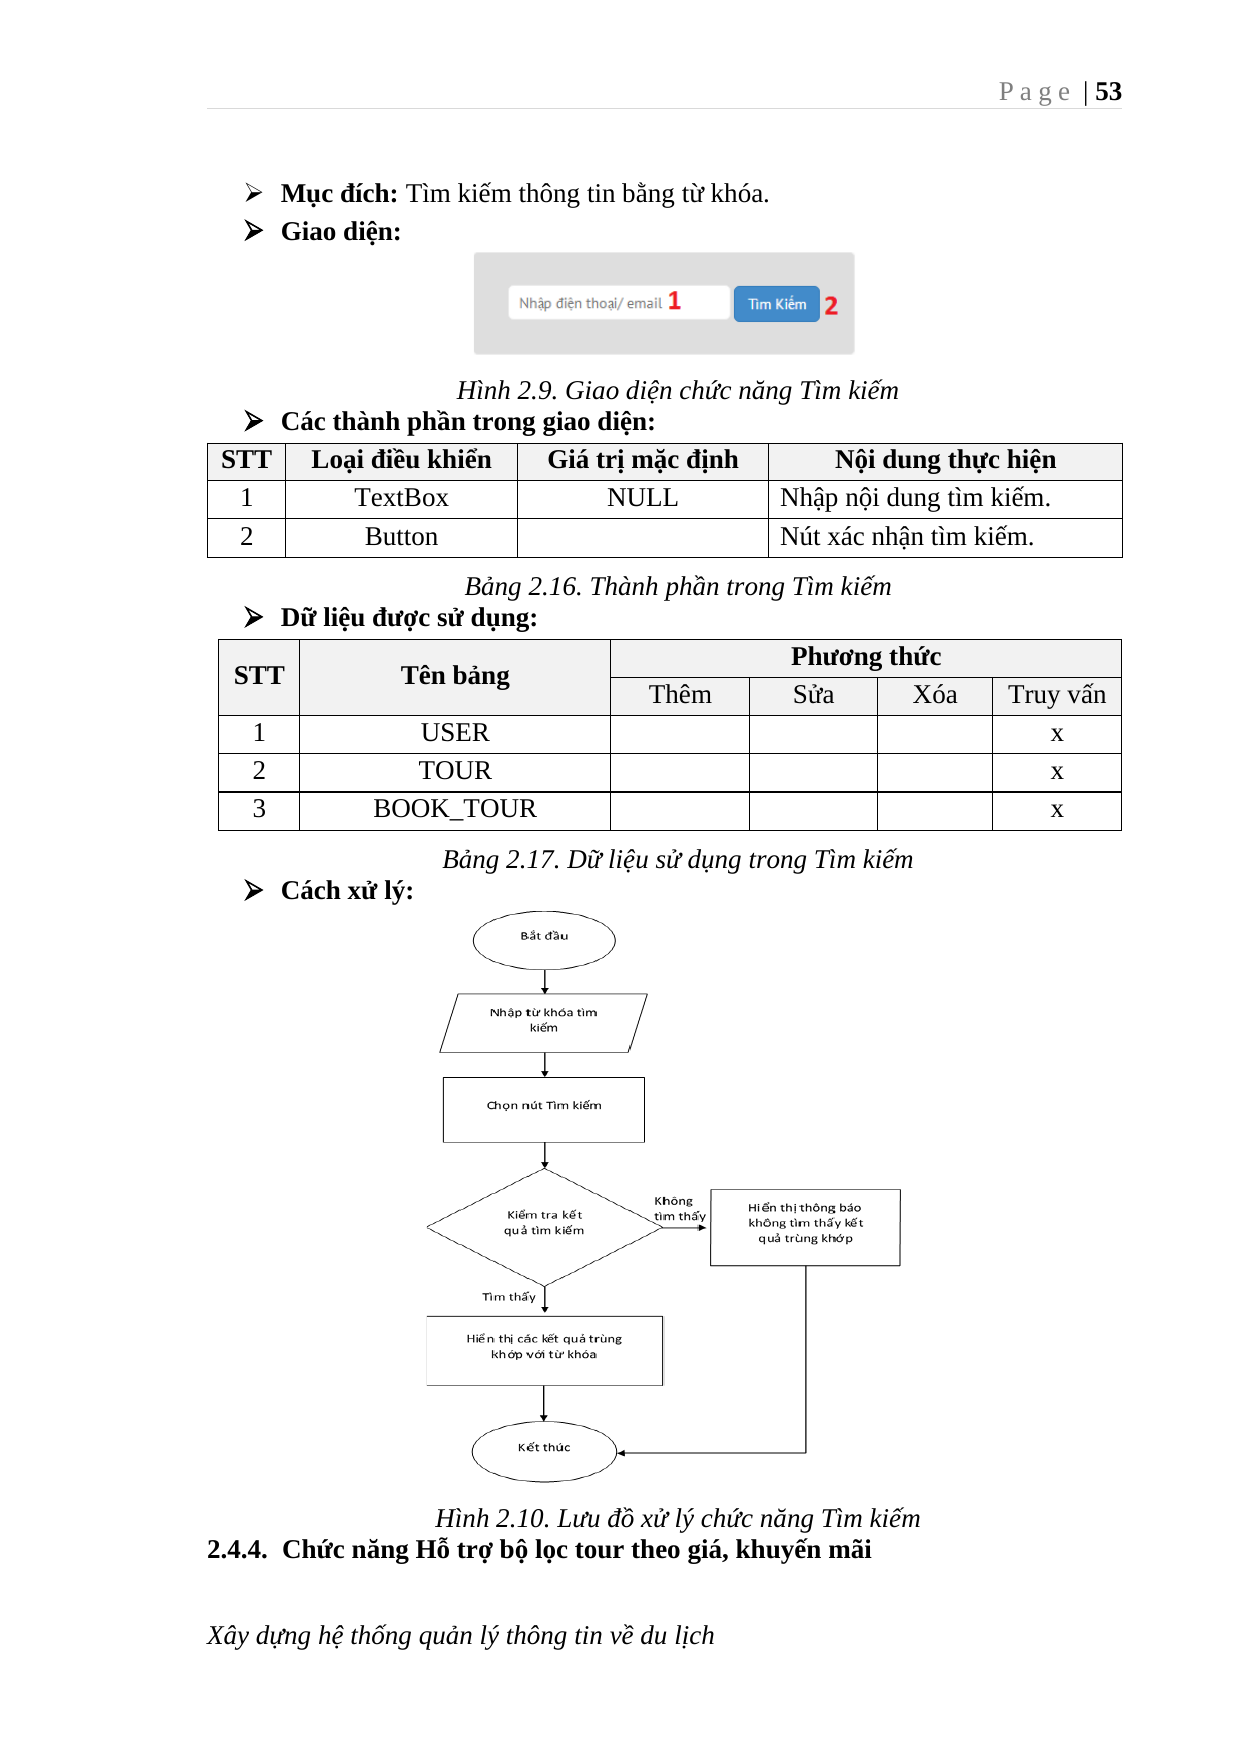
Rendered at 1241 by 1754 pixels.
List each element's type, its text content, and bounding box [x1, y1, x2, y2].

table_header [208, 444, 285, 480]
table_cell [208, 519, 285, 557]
list Giao diện: [243, 215, 1122, 246]
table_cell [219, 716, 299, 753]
list Các thành phần trong giao diện: [243, 405, 1122, 436]
text Hình 2.9. Giao diện chức năng Tìm kiếm [207, 374, 1122, 405]
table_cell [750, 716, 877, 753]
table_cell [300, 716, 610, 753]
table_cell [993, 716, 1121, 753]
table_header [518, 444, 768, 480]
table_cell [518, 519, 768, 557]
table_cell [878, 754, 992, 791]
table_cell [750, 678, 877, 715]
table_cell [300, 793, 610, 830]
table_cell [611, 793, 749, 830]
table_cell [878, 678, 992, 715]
list Mục đích: Tìm kiếm thông tin bằng từ khóa. [243, 177, 1122, 208]
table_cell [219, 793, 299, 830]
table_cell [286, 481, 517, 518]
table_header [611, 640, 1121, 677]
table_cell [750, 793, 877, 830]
picture [473, 252, 855, 356]
text Bảng 2.16. Thành phần trong Tìm kiếm [207, 570, 1122, 601]
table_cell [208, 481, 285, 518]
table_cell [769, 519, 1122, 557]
text Hình 2.10. Lưu đồ xử lý chức năng Tìm kiếm [207, 1502, 1122, 1533]
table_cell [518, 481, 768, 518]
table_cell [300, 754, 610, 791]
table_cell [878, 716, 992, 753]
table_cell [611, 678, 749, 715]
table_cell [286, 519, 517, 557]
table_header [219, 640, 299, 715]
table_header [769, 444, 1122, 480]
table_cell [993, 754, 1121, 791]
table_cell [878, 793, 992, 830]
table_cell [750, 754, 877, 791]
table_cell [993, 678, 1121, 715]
list Cách xử lý: [243, 874, 1122, 906]
list Dữ liệu được sử dụng: [243, 601, 1122, 633]
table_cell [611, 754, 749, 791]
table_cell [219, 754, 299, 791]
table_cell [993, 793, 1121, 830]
list Chức năng Hỗ trợ bộ lọc tour theo giá, khuyến mãi [207, 1533, 1122, 1564]
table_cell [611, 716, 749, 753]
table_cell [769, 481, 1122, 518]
picture [426, 911, 903, 1484]
text Bảng 2.17. Dữ liệu sử dụng trong Tìm kiếm [207, 843, 1122, 874]
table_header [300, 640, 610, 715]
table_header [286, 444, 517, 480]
